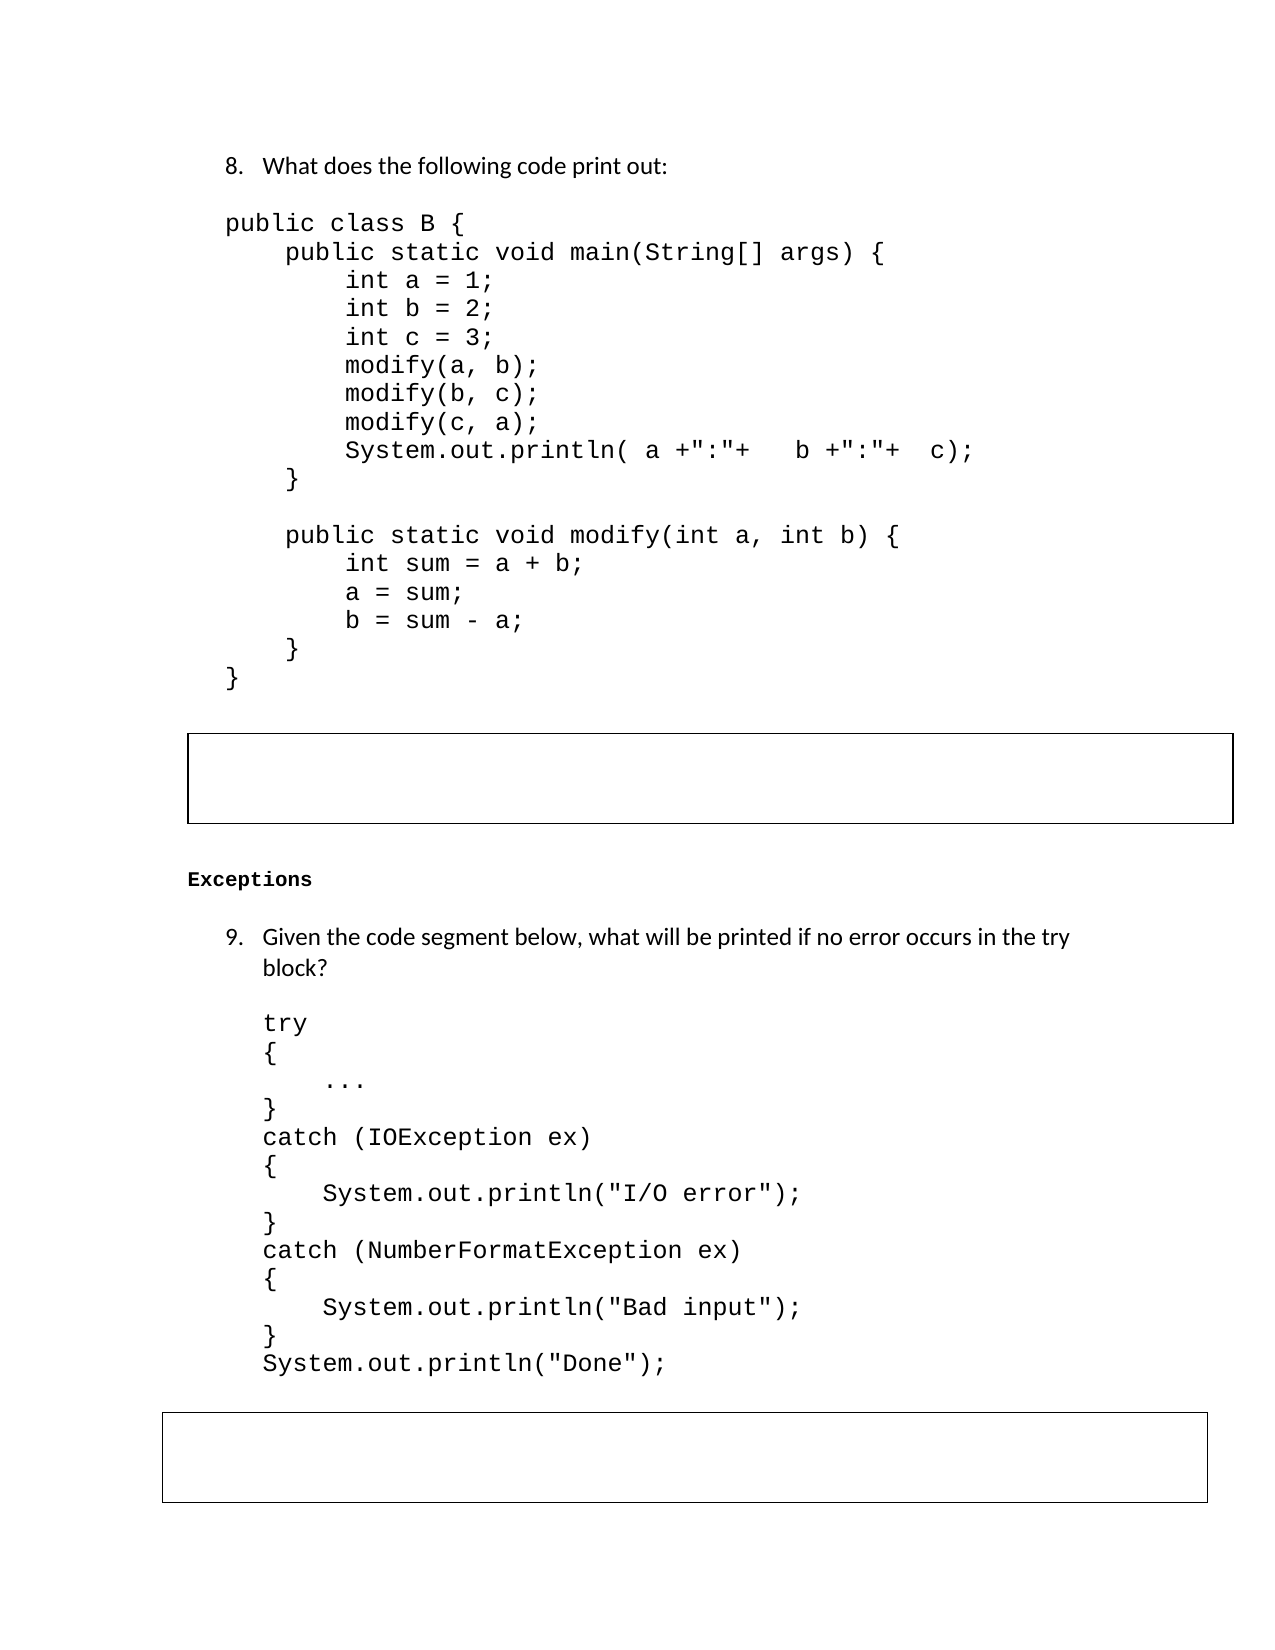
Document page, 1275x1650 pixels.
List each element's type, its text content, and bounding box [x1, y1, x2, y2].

text System.out.println("Done"); [262, 1351, 1087, 1379]
text } [262, 1209, 1087, 1238]
list What does the following code print out: [225, 150, 1087, 181]
text modify(c, a); [225, 409, 1087, 438]
text catch (IOException ex) [262, 1124, 1087, 1153]
text catch (NumberFormatException ex) [262, 1238, 1087, 1266]
text } [262, 1096, 1087, 1124]
text } [225, 466, 1087, 494]
text { [262, 1266, 1087, 1294]
text { [262, 1039, 1087, 1068]
text modify(a, b); [225, 353, 1087, 381]
text public static void main(String[] args) { [225, 239, 1087, 268]
text System.out.println("Bad input"); [262, 1294, 1087, 1323]
text public static void modify(int a, int b) { [225, 523, 1087, 551]
list Given the code segment below, what will be printed if no error occurs in the try block? [225, 921, 1087, 982]
text int sum = a + b; [225, 551, 1087, 579]
text b = sum - a; [225, 608, 1087, 636]
text int b = 2; [225, 296, 1087, 324]
text modify(b, c); [225, 381, 1087, 409]
text public class B { [225, 211, 1087, 239]
text try [262, 1011, 1087, 1039]
text } [262, 1323, 1087, 1351]
text System.out.println("I/O error"); [262, 1181, 1087, 1209]
text a = sum; [225, 579, 1087, 608]
text } [225, 636, 1087, 664]
text int a = 1; [225, 268, 1087, 296]
text { [262, 1153, 1087, 1181]
text System.out.println( a +":"+ b +":"+ c); [225, 438, 1087, 466]
text } [225, 664, 1087, 693]
text int c = 3; [225, 324, 1087, 353]
text Exceptions [187, 869, 1087, 892]
text ... [262, 1068, 1087, 1096]
